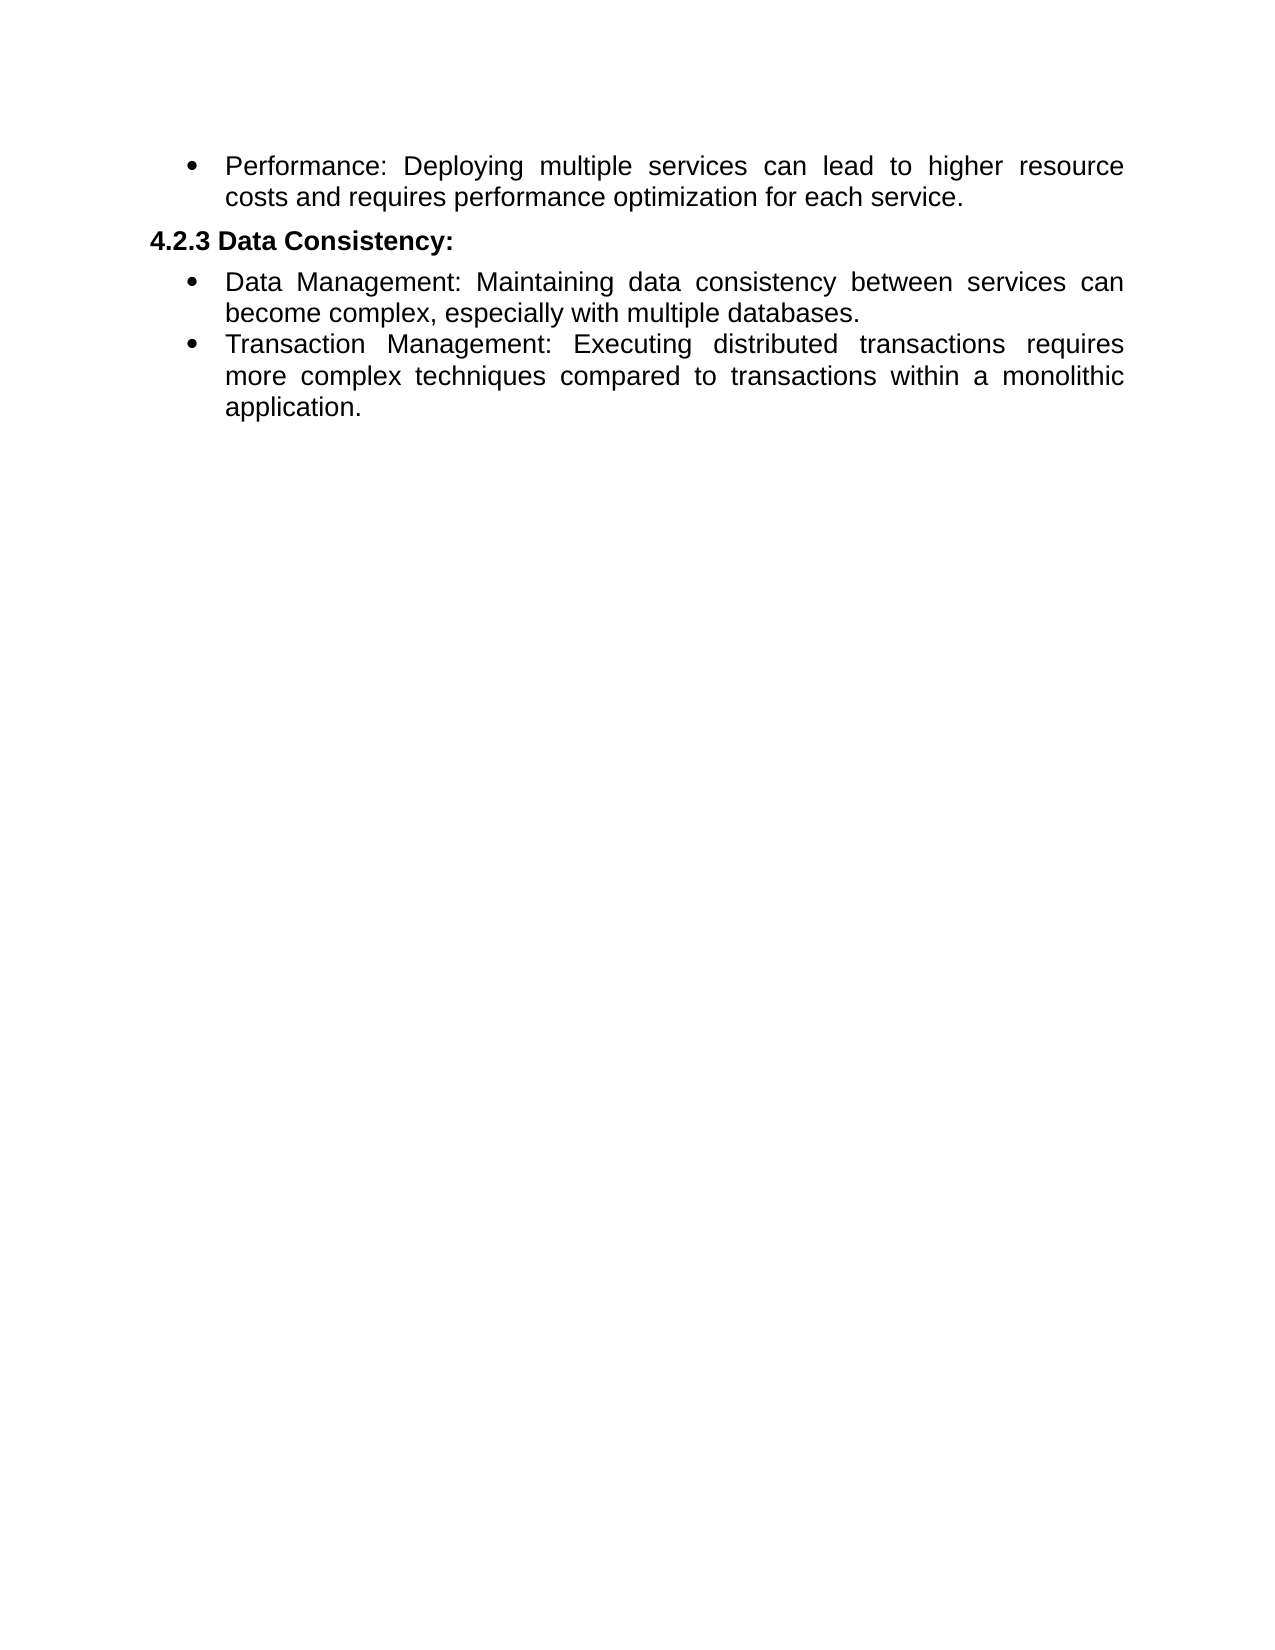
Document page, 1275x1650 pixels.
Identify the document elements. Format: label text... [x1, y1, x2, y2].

subtitle 4.2.3 Data Consistency: [150, 225, 1125, 256]
list Data Management: Maintaining data consistency between services can become complex, especially with multiple databases. [187, 266, 1125, 328]
list Transaction Management: Executing distributed transactions requires more complex techniques compared to transactions within a monolithic application. [187, 328, 1125, 422]
list Performance: Deploying multiple services can lead to higher resource costs and requires performance optimization for each service. [187, 150, 1125, 213]
